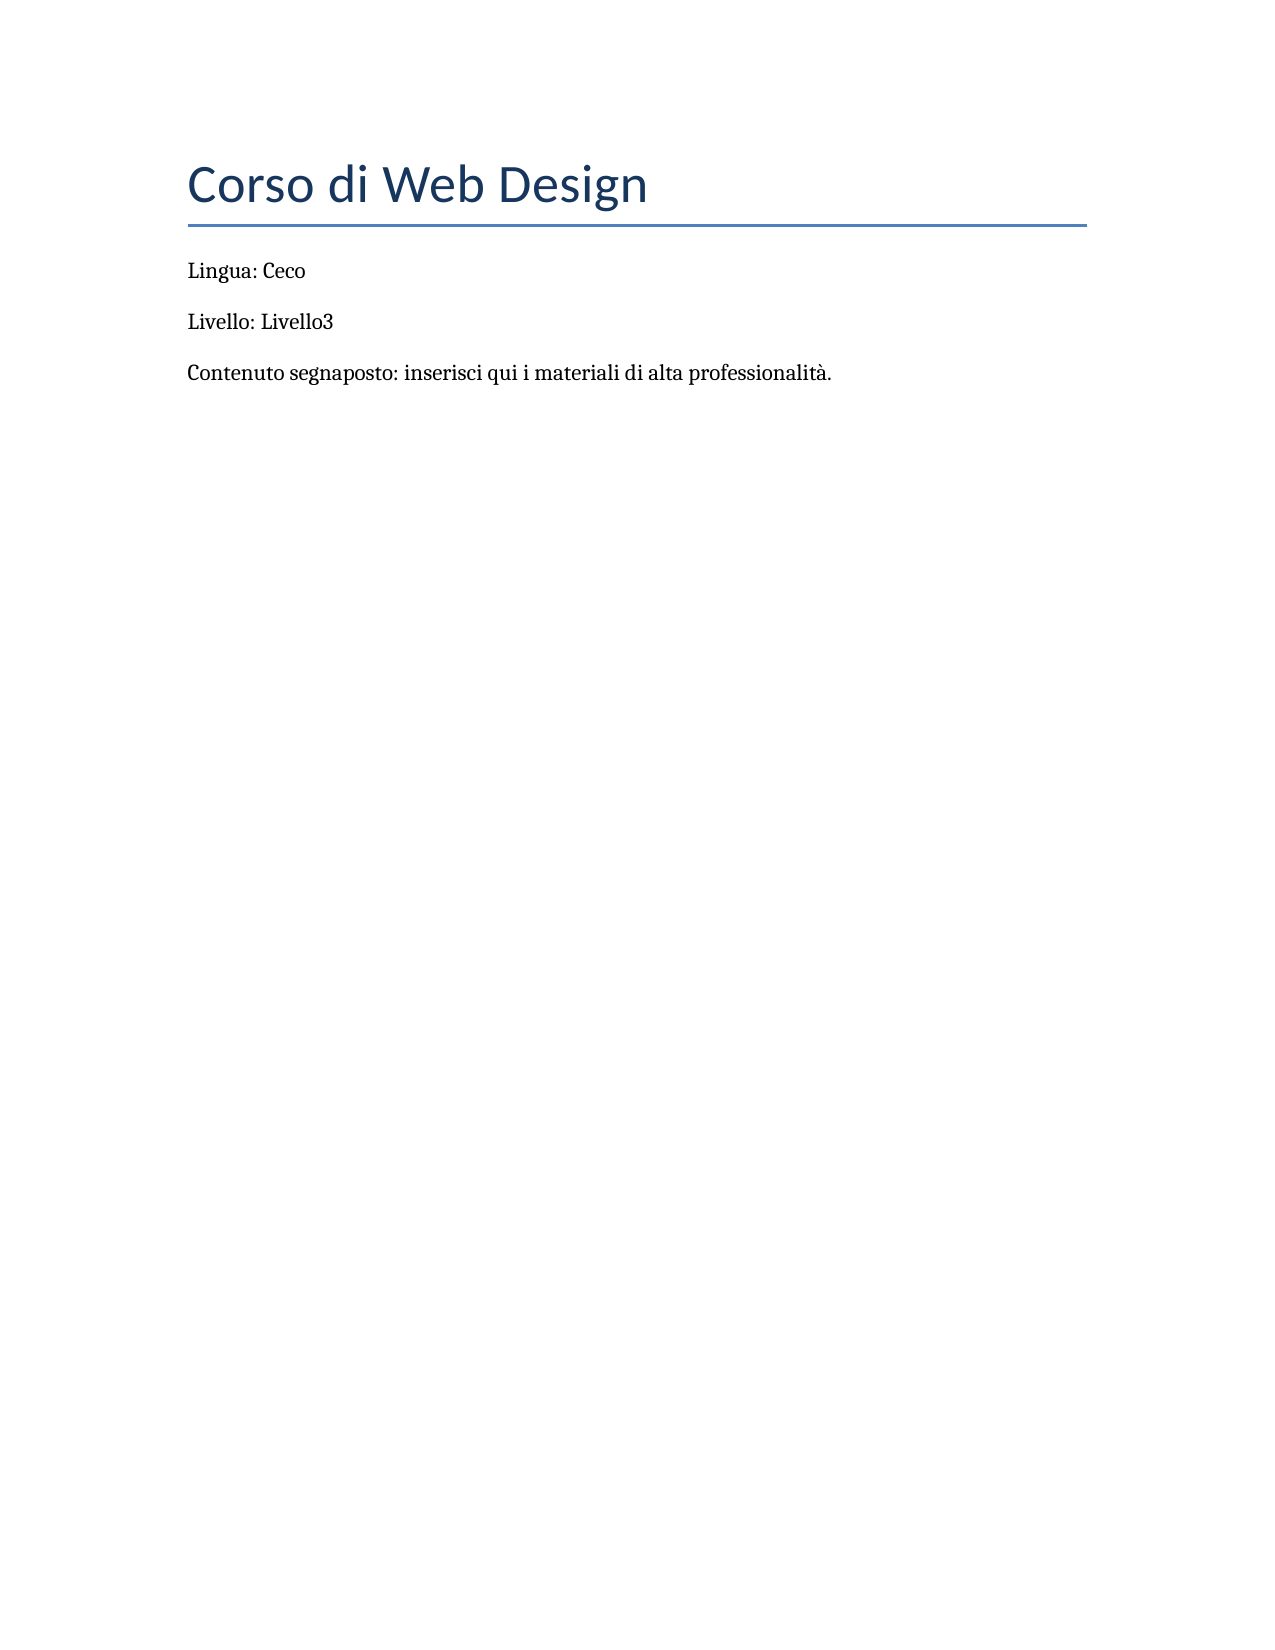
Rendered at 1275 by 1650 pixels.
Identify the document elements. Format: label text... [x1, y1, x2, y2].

text Livello: Livello3 [187, 309, 1087, 335]
text Lingua: Ceco [187, 258, 1087, 284]
text Contenuto segnaposto: inserisci qui i materiali di alta professionalità. [187, 360, 1087, 386]
title Corso di Web Design [187, 150, 1087, 227]
